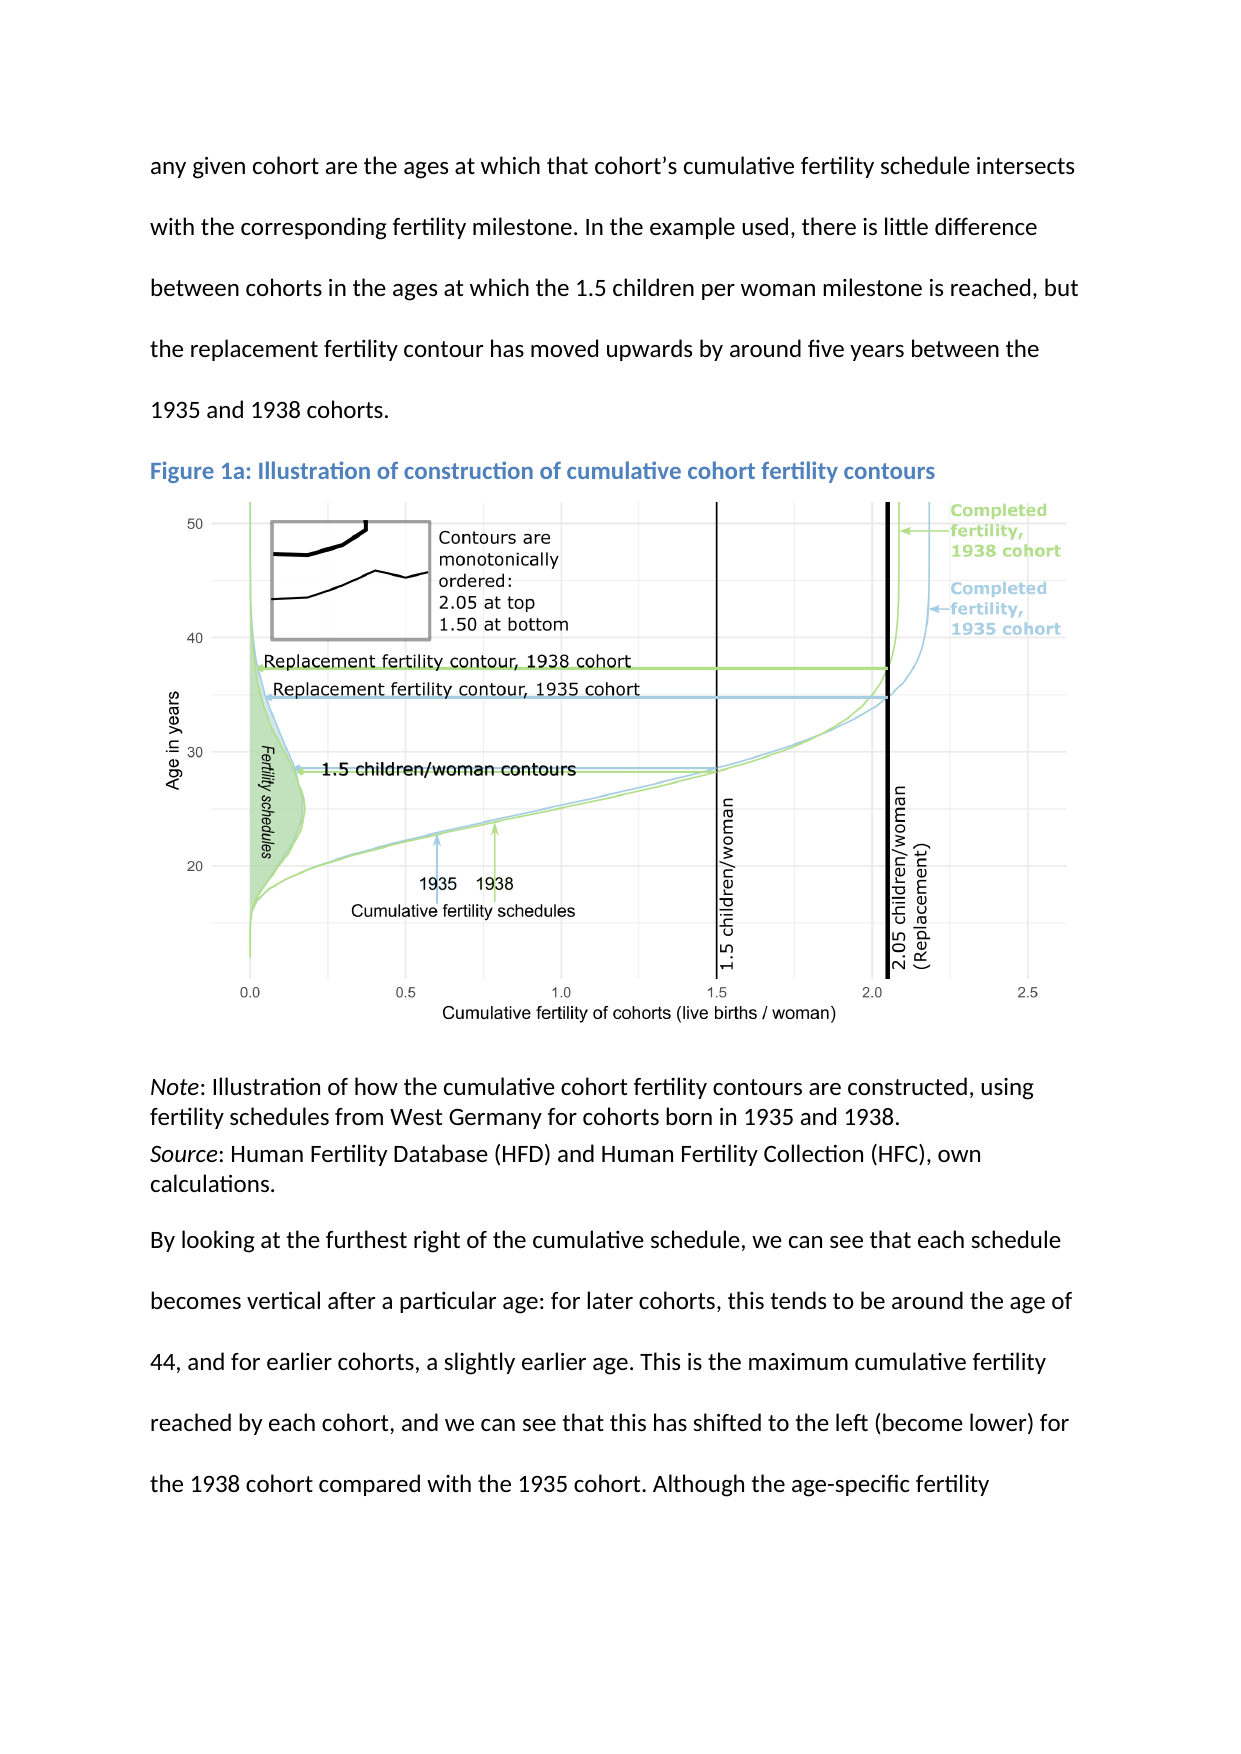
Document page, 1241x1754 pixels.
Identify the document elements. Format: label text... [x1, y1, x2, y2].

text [150, 150, 1090, 425]
picture [150, 485, 1091, 1041]
text Note: Illustration of how the cumulative cohort fertility contours are constructed, using fertility schedules from West Germany for cohorts born in 1935 and 1938. [150, 1071, 1090, 1132]
text Figure 1a: Illustration of construction of cumulative cohort fertility contours [150, 455, 1090, 485]
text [150, 1224, 1090, 1499]
text Source: Human Fertility Database (HFD) and Human Fertility Collection (HFC), own calculations. [150, 1138, 1090, 1199]
